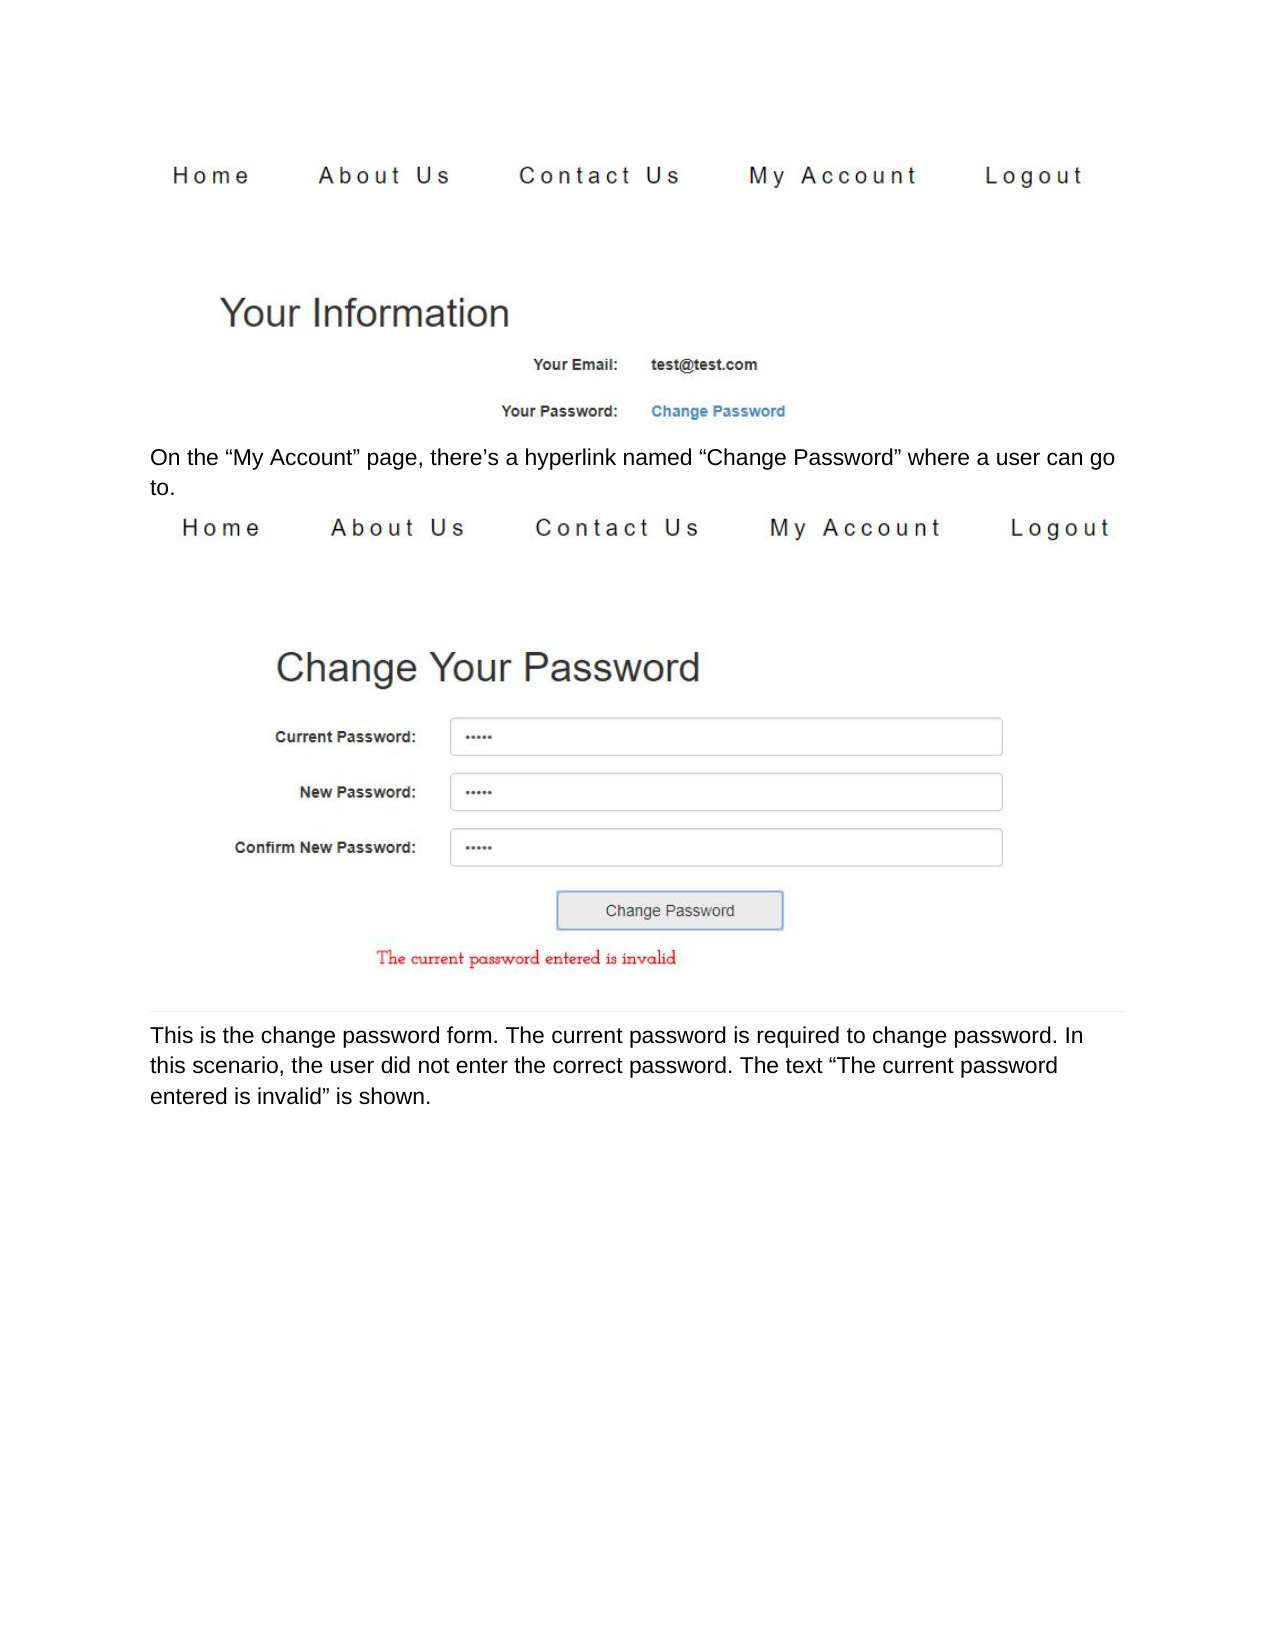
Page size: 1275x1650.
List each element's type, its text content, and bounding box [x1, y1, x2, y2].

text On the “My Account” page, there’s a hyperlink named “Change Password” where a user can go to. [150, 443, 1125, 500]
text This is the change password form. The current password is required to change password. In this scenario, the user did not enter the correct password. The text “The current password entered is invalid” is shown. [150, 1022, 1125, 1109]
picture [150, 150, 1125, 440]
picture [150, 503, 1125, 1019]
